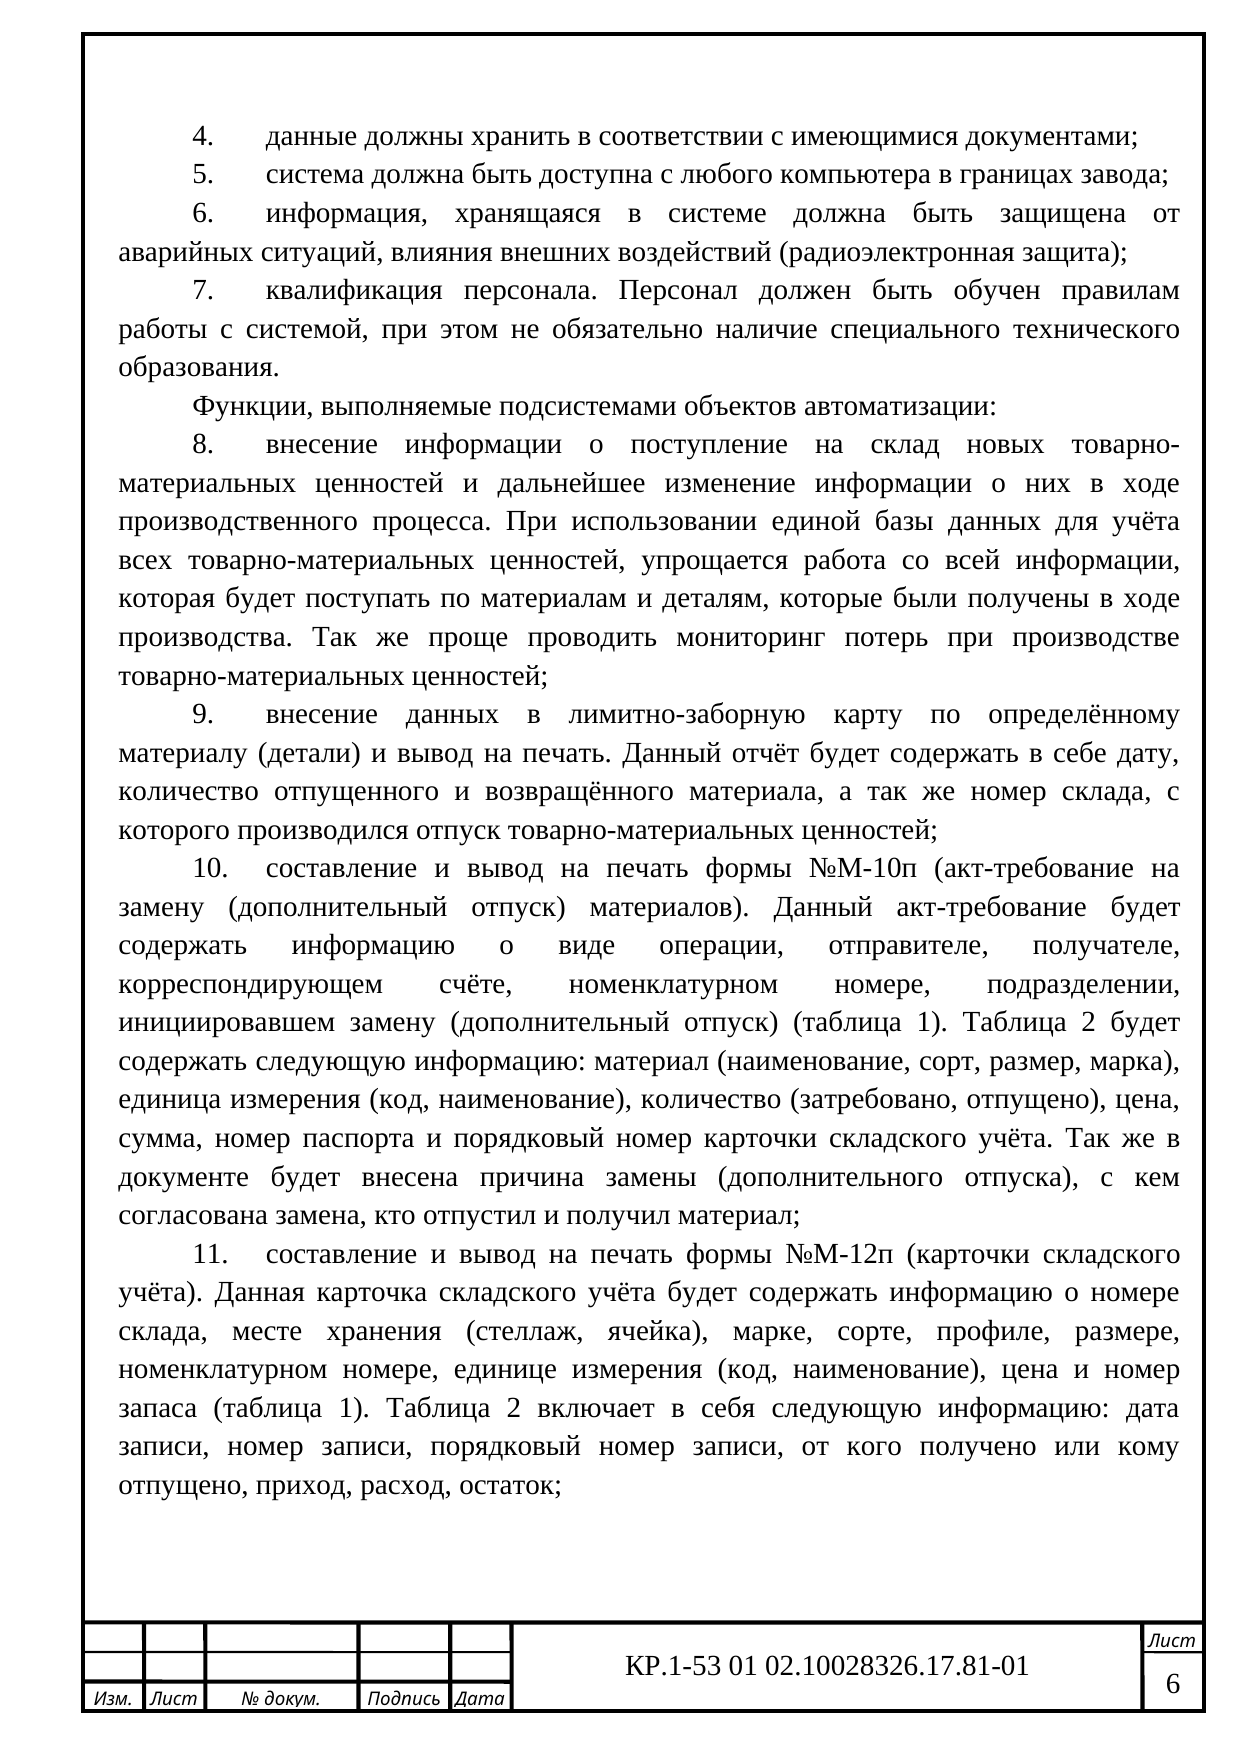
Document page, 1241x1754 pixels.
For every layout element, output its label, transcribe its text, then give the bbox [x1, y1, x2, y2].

list составление и вывод на печать формы №М-10п (акт-требование на замену (дополнительный отпуск) материалов). Данный акт-требование будет содержать информацию о виде операции, отправителе, получателе, корреспондирующем счёте, номенклатурном номере, подразделении, инициировавшем замену (дополнительный отпуск) (таблица 1). Таблица 2 будет содержать следующую информацию: материал (наименование, сорт, размер, марка), единица измерения (код, наименование), количество (затребовано, отпущено), цена, сумма, номер паспорта и порядковый номер карточки складского учёта. Так же в документе будет внесена причина замены (дополнительного отпуска), с кем согласована замена, кто отпустил и получил материал; [118, 850, 1181, 1231]
list внесение данных в лимитно-заборную карту по определённому материалу (детали) и вывод на печать. Данный отчёт будет содержать в себе дату, количество отпущенного и возвращённого материала, а так же номер склада, с которого производился отпуск товарно-материальных ценностей; [118, 696, 1181, 845]
list внесение информации о поступление на склад новых товарно-материальных ценностей и дальнейшее изменение информации о них в ходе производственного процесса. При использовании единой базы данных для учёта всех товарно-материальных ценностей, упрощается работа со всей информации, которая будет поступать по материалам и деталям, которые были получены в ходе производства. Так же проще проводить мониторинг потерь при производстве товарно-материальных ценностей; [118, 426, 1181, 691]
list квалификация персонала. Персонал должен быть обучен правилам работы с системой, при этом не обязательно наличие специального технического образования. [118, 272, 1181, 383]
list информация, хранящаяся в системе должна быть защищена от аварийных ситуаций, влияния внешних воздействий (радиоэлектронная защита); [118, 195, 1181, 267]
list данные должны хранить в соответствии с имеющимися документами; [118, 118, 1181, 152]
text Функции, выполняемые подсистемами объектов автоматизации: [118, 388, 1181, 421]
list система должна быть доступна с любого компьютера в границах завода; [118, 157, 1181, 190]
list составление и вывод на печать формы №М-12п (карточки складского учёта). Данная карточка складского учёта будет содержать информацию о номере склада, месте хранения (стеллаж, ячейка), марке, сорте, профиле, размере, номенклатурном номере, единице измерения (код, наименование), цена и номер запаса (таблица 1). Таблица 2 включает в себя следующую информацию: дата записи, номер записи, порядковый номер записи, от кого получено или кому отпущено, приход, расход, остаток; [118, 1236, 1181, 1501]
